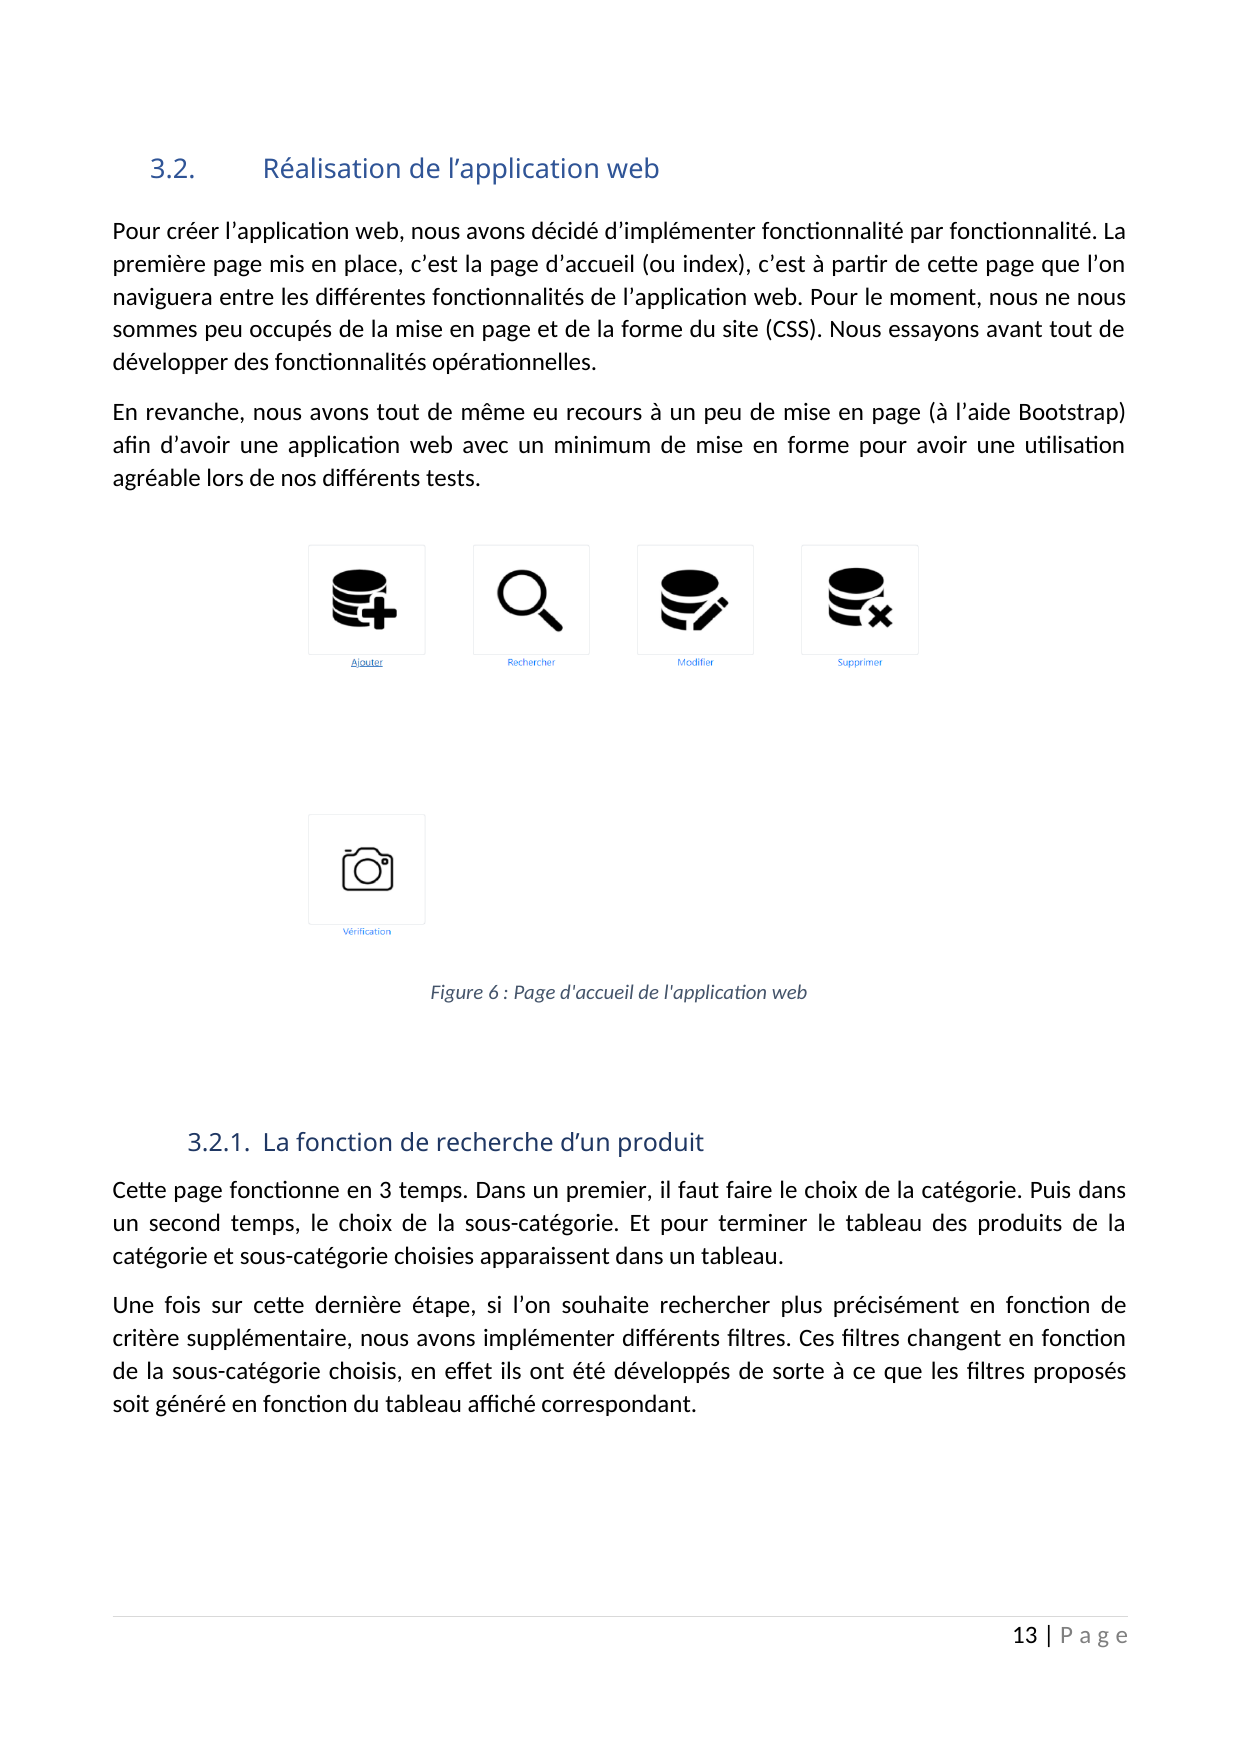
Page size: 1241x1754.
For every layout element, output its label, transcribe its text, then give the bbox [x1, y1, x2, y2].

subtitle La fonction de recherche d’un produit [187, 1125, 1128, 1159]
picture [202, 520, 1039, 961]
text Pour créer l’application web, nous avons décidé d’implémenter fonctionnalité par fonctionnalité. La première page mis en place, c’est la page d’accueil (ou index), c’est à partir de cette page que l’on naviguera entre les différentes fonctionnalités de l’application web. Pour le moment, nous ne nous sommes peu occupés de la mise en page et de la forme du site (CSS). Nous essayons avant tout de développer des fonctionnalités opérationnelles. [112, 215, 1128, 377]
text En revanche, nous avons tout de même eu recours à un peu de mise en page (à l’aide Bootstrap) afin d’avoir une application web avec un minimum de mise en forme pour avoir une utilisation agréable lors de nos différents tests. [112, 396, 1128, 492]
text Cette page fonctionne en 3 temps. Dans un premier, il faut faire le choix de la catégorie. Puis dans un second temps, le choix de la sous-catégorie. Et pour terminer le tableau des produits de la catégorie et sous-catégorie choisies apparaissent dans un tableau. [112, 1174, 1128, 1270]
subtitle Réalisation de l’application web [150, 150, 1128, 187]
text Une fois sur cette dernière étape, si l’on souhaite rechercher plus précisément en fonction de critère supplémentaire, nous avons implémenter différents filtres. Ces filtres changent en fonction de la sous-catégorie choisis, en effet ils ont été développés de sorte à ce que les filtres proposés soit généré en fonction du tableau affiché correspondant. [112, 1289, 1128, 1419]
